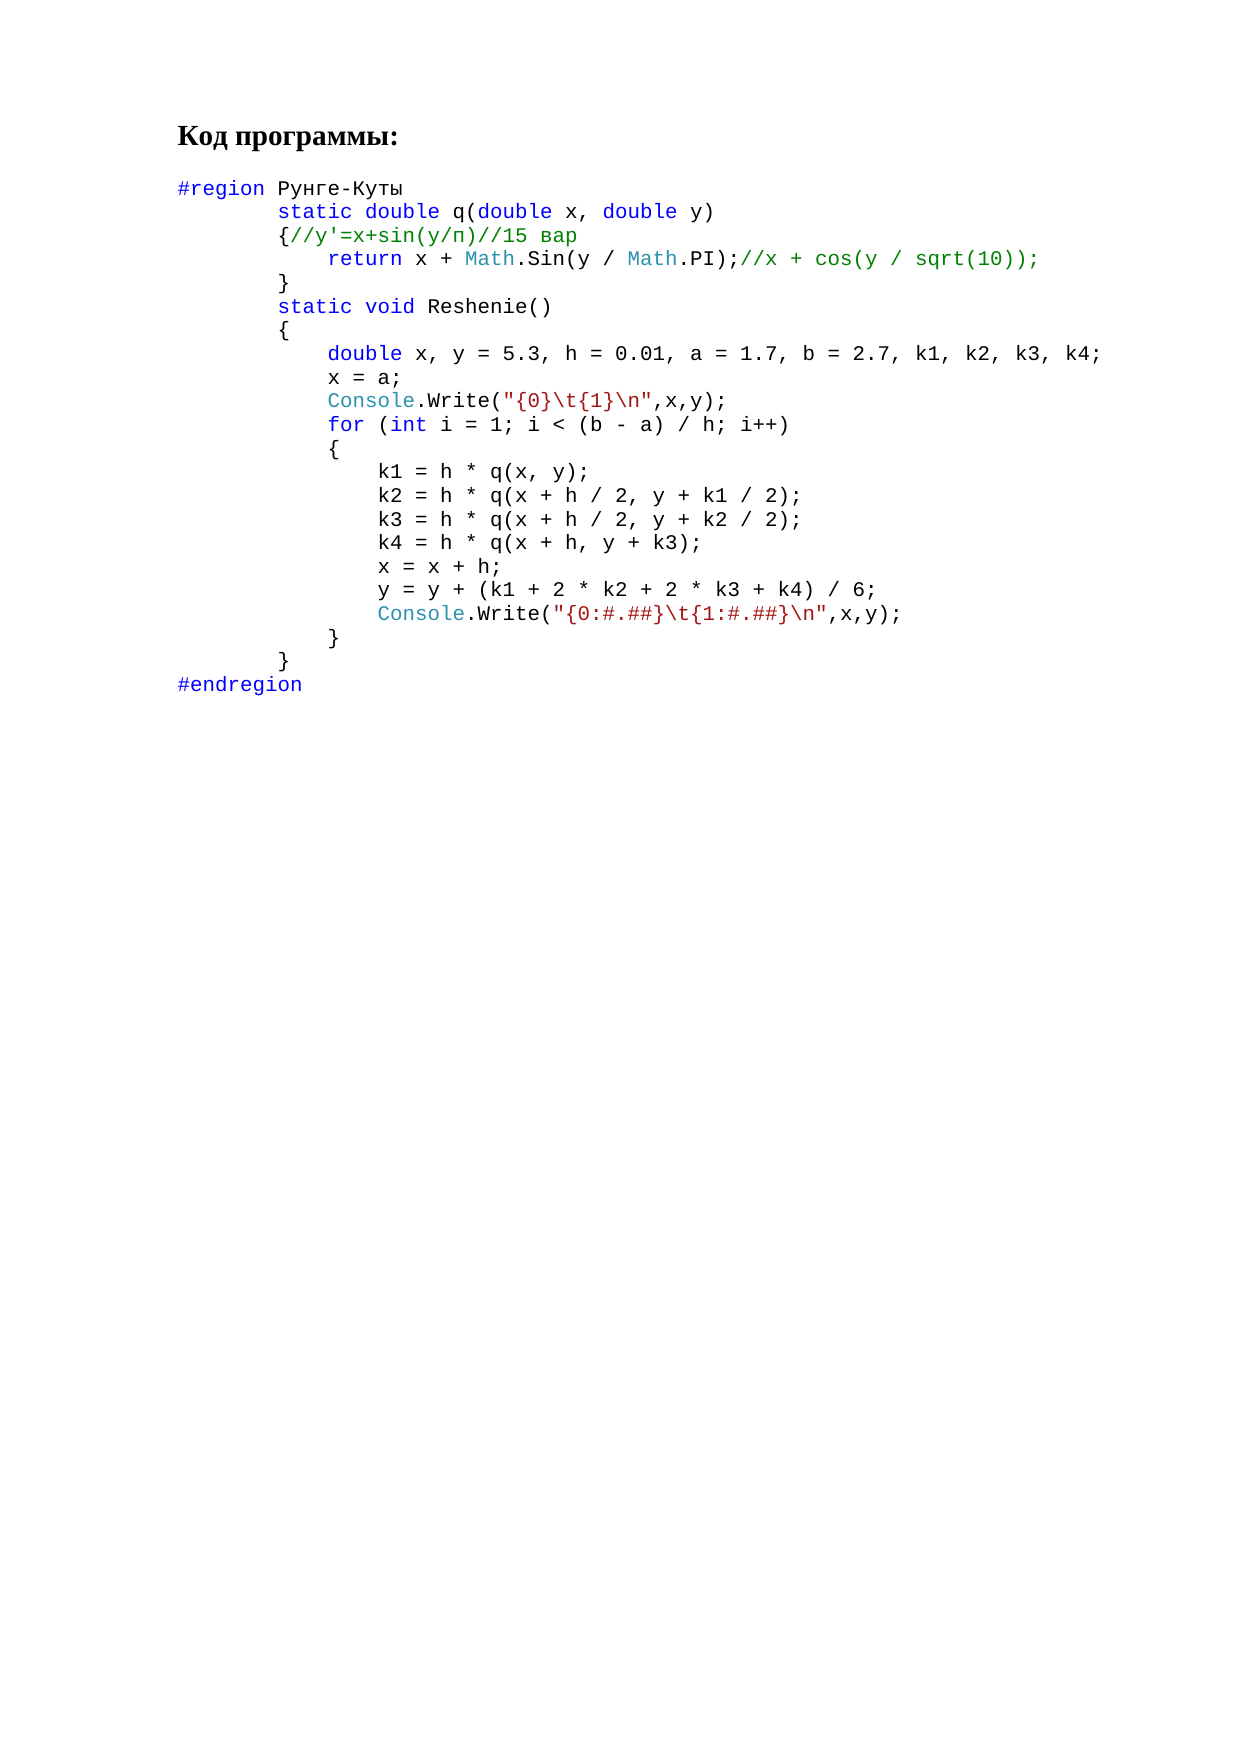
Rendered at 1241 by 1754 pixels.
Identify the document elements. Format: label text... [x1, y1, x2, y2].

text x = a; [177, 367, 1152, 390]
text for (int i = 1; i < (b - a) / h; i++) [177, 414, 1152, 438]
text Console.Write("{0:#.##}\t{1:#.##}\n",x,y); [177, 603, 1152, 627]
text { [177, 319, 1152, 343]
text k4 = h * q(x + h, y + k3); [177, 532, 1152, 556]
text {//y'=x+sin(y/п)//15 вар [177, 225, 1152, 248]
text { [177, 438, 1152, 461]
text double x, y = 5.3, h = 0.01, a = 1.7, b = 2.7, k1, k2, k3, k4; [177, 343, 1152, 367]
text k1 = h * q(x, y); [177, 461, 1152, 485]
text } [177, 650, 1152, 674]
text k2 = h * q(x + h / 2, y + k1 / 2); [177, 485, 1152, 508]
text #endregion [177, 674, 1152, 698]
text #region Рунге-Куты [177, 177, 1152, 201]
text } [177, 272, 1152, 296]
text } [177, 627, 1152, 650]
text Код программы: [177, 118, 1152, 152]
text return x + Math.Sin(y / Math.PI);//x + cos(y / sqrt(10)); [177, 248, 1152, 272]
text Console.Write("{0}\t{1}\n",x,y); [177, 390, 1152, 414]
text static void Reshenie() [177, 296, 1152, 319]
text static double q(double x, double y) [177, 201, 1152, 225]
text x = x + h; [177, 556, 1152, 579]
text y = y + (k1 + 2 * k2 + 2 * k3 + k4) / 6; [177, 579, 1152, 603]
text k3 = h * q(x + h / 2, y + k2 / 2); [177, 508, 1152, 532]
